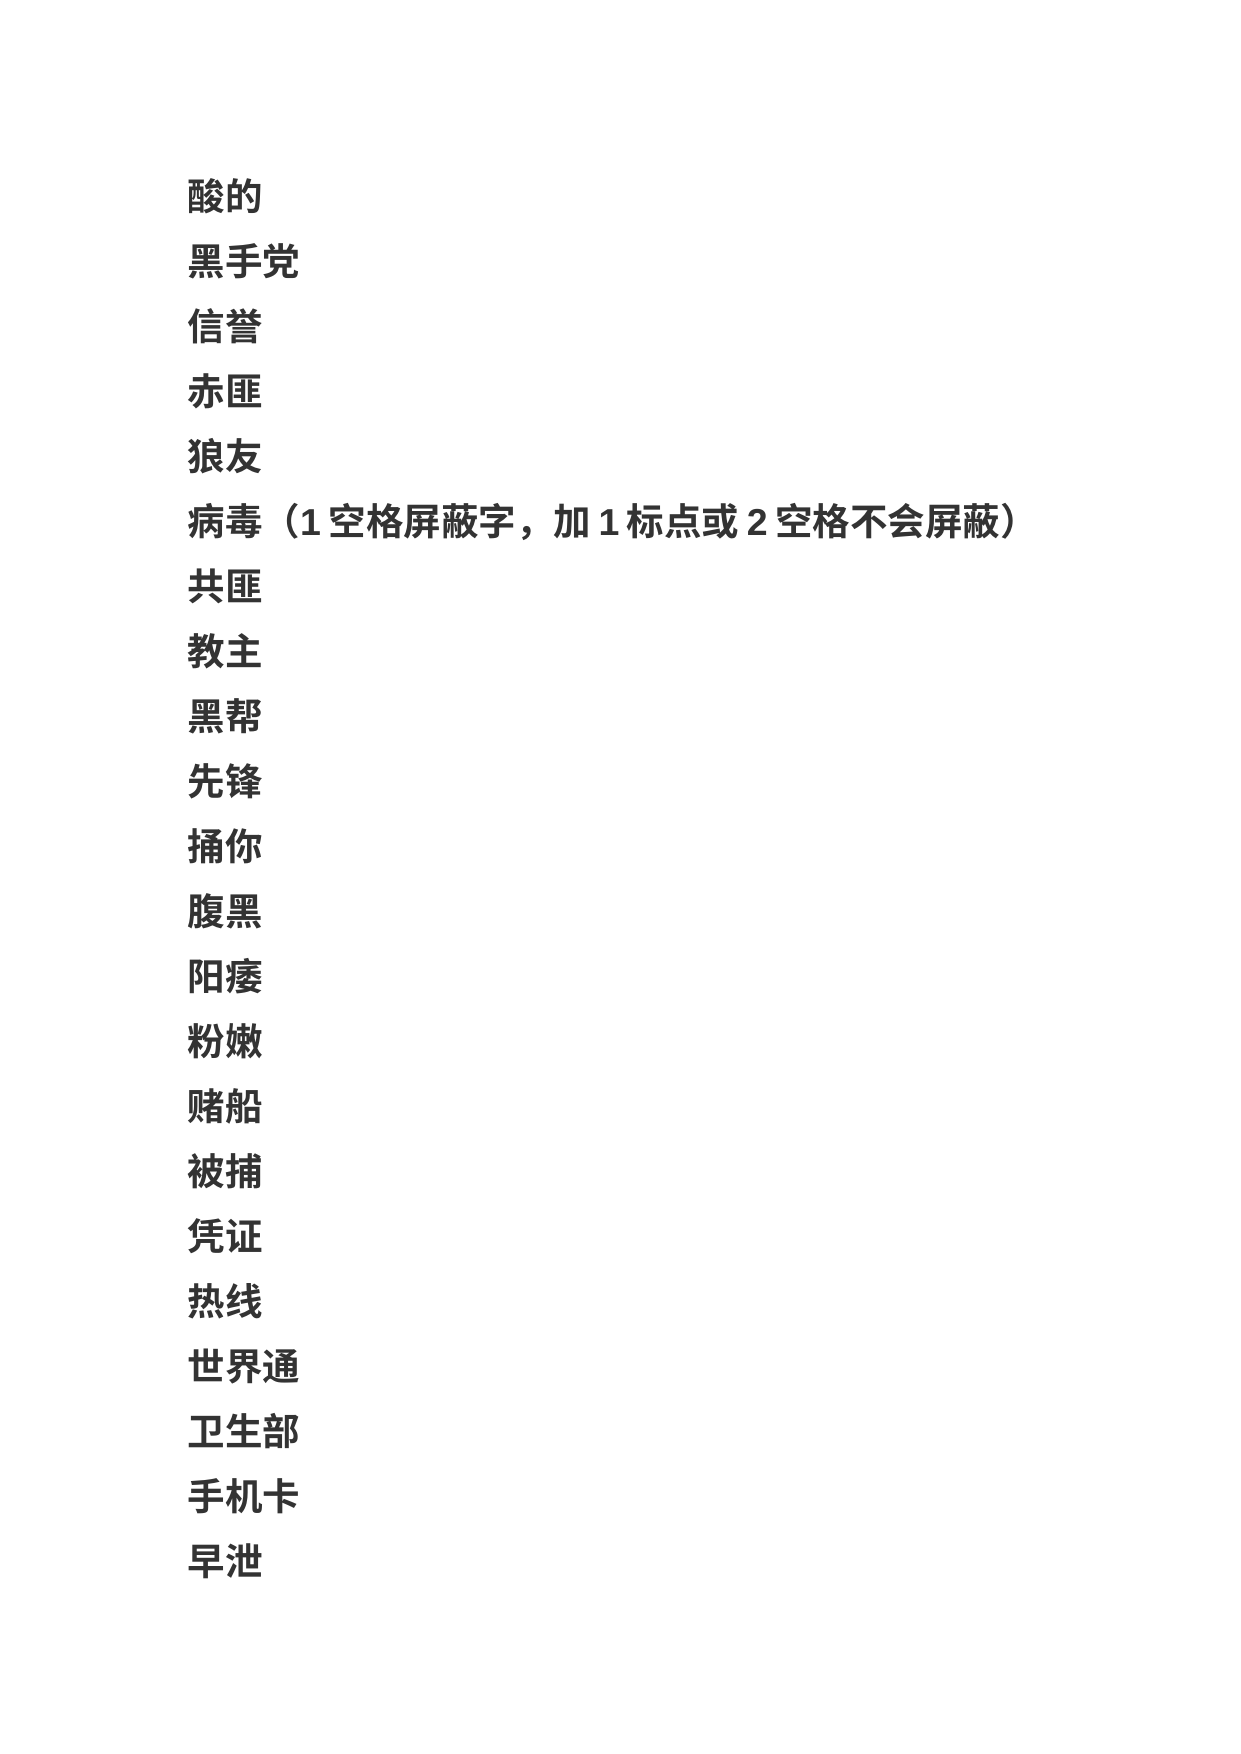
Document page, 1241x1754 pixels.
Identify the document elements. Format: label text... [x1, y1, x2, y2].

text 酸的 [187, 162, 1053, 227]
text 共匪 [187, 552, 1053, 617]
text 黑帮 [187, 682, 1053, 747]
text 热线 [187, 1267, 1053, 1332]
text 病毒（1空格屏蔽字，加1标点或2空格不会屏蔽） [187, 487, 1053, 552]
text 早泄 [187, 1527, 1053, 1592]
text 卫生部 [187, 1397, 1053, 1462]
text 凭证 [187, 1202, 1053, 1267]
text 腹黑 [187, 877, 1053, 942]
text 信誉 [187, 292, 1053, 357]
text 赌船 [187, 1072, 1053, 1137]
text 被捕 [187, 1137, 1053, 1202]
text 狼友 [187, 422, 1053, 487]
text 教主 [187, 617, 1053, 682]
text 粉嫩 [187, 1007, 1053, 1072]
text 先锋 [187, 747, 1053, 812]
text 赤匪 [187, 357, 1053, 422]
text 捅你 [187, 812, 1053, 877]
text 世界通 [187, 1332, 1053, 1397]
text 手机卡 [187, 1462, 1053, 1527]
text 阳痿 [187, 942, 1053, 1007]
text 黑手党 [187, 227, 1053, 292]
